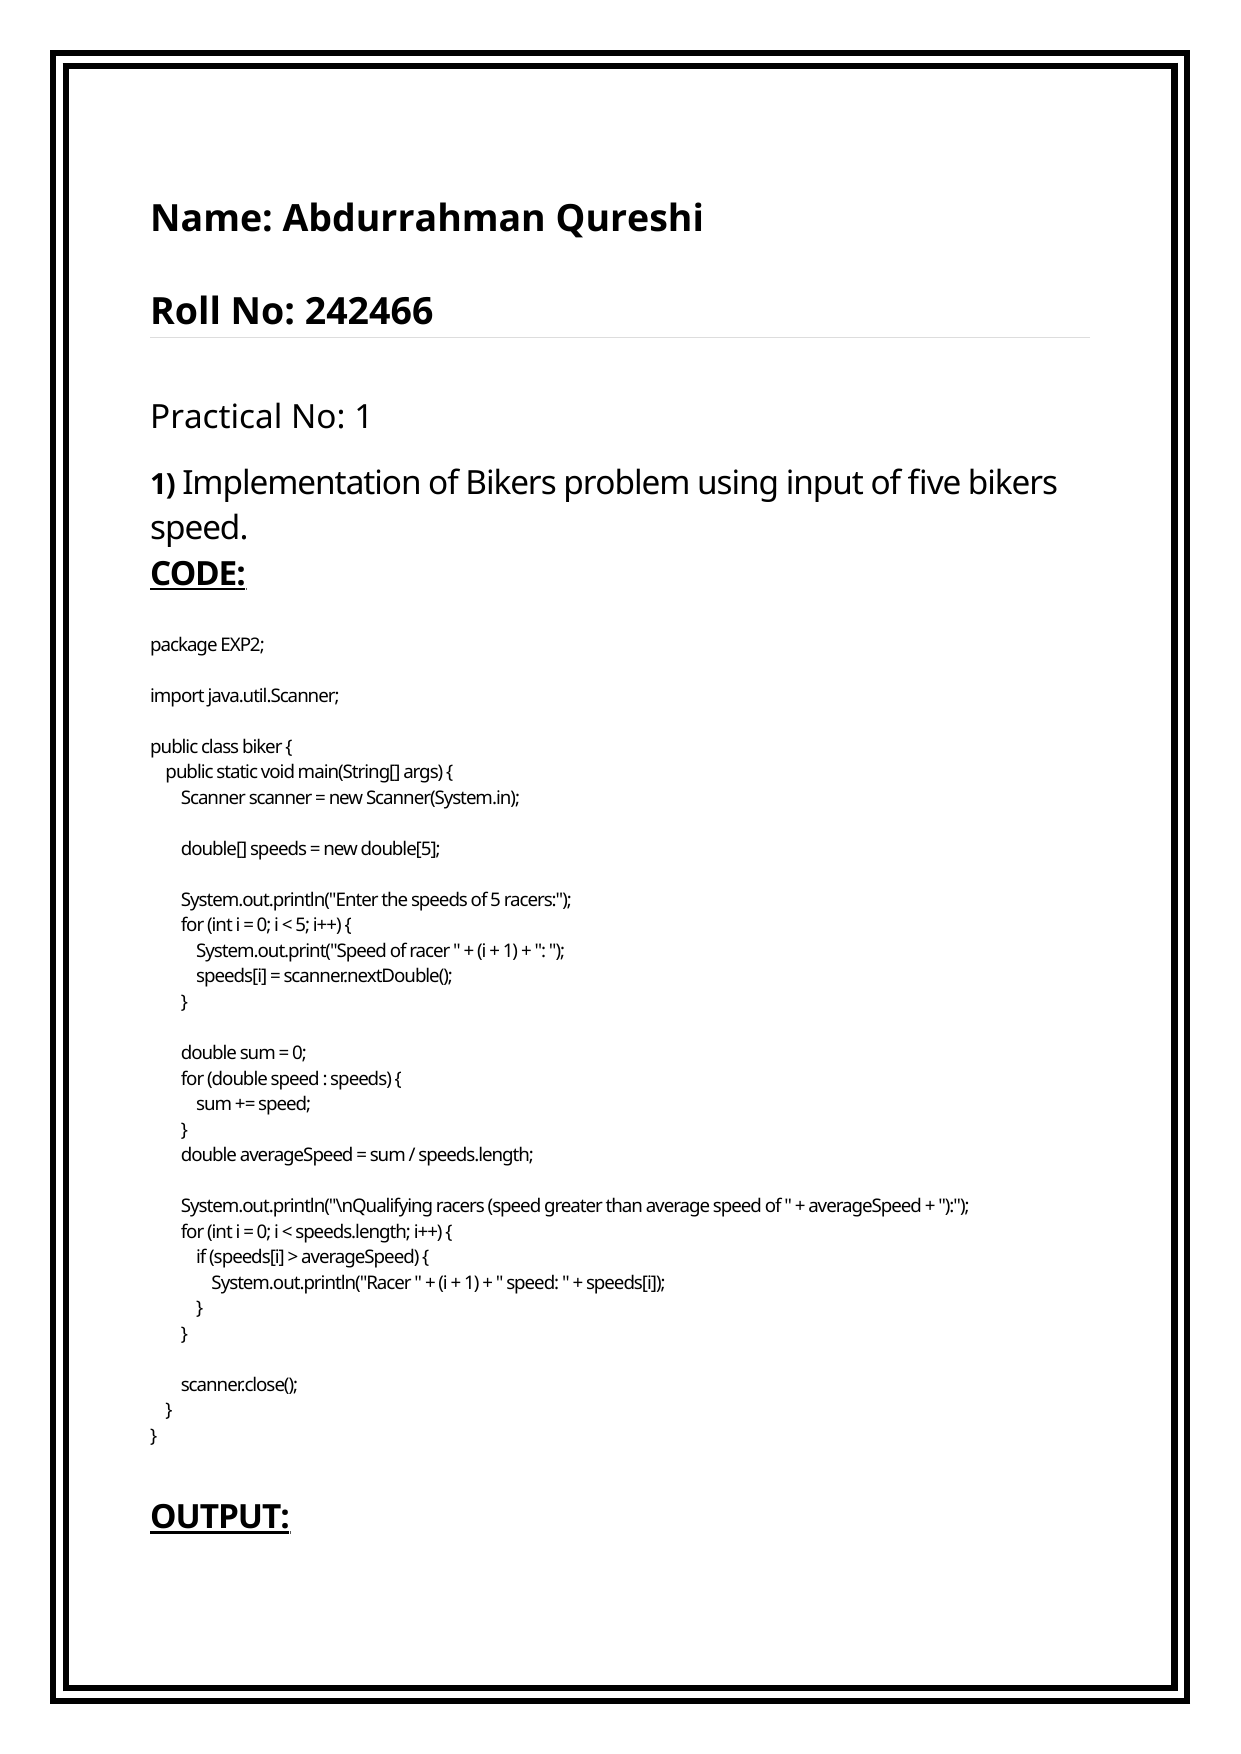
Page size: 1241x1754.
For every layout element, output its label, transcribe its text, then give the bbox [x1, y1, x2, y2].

title 1) Implementation of Bikers problem using input of five bikers speed. [150, 459, 1090, 549]
text Practical No: 1 [150, 393, 1090, 438]
text CODE: [150, 549, 1090, 595]
text OUTPUT: [150, 1493, 1090, 1538]
text package EXP2; import java.util.Scanner; public class biker { public static void main(String[] args) { Scanner scanner = new Scanner(System.in); double[] speeds = new double[5]; System.out.println("Enter the speeds of 5 racers:"); for (int i = 0; i < 5; i++) { System.out.print("Speed of racer " + (i + 1) + ": "); speeds[i] = scanner.nextDouble(); } double sum = 0; for (double speed : speeds) { sum += speed; } double averageSpeed = sum / speeds.length; System.out.println("\nQualifying racers (speed greater than average speed of " + averageSpeed + "):"); for (int i = 0; i < speeds.length; i++) { if (speeds[i] > averageSpeed) { System.out.println("Racer " + (i + 1) + " speed: " + speeds[i]); } } scanner.close(); } } [150, 631, 1090, 1448]
subtitle Roll No: 242466 [150, 284, 1090, 337]
subtitle Name: Abdurrahman Qureshi [150, 192, 1090, 243]
